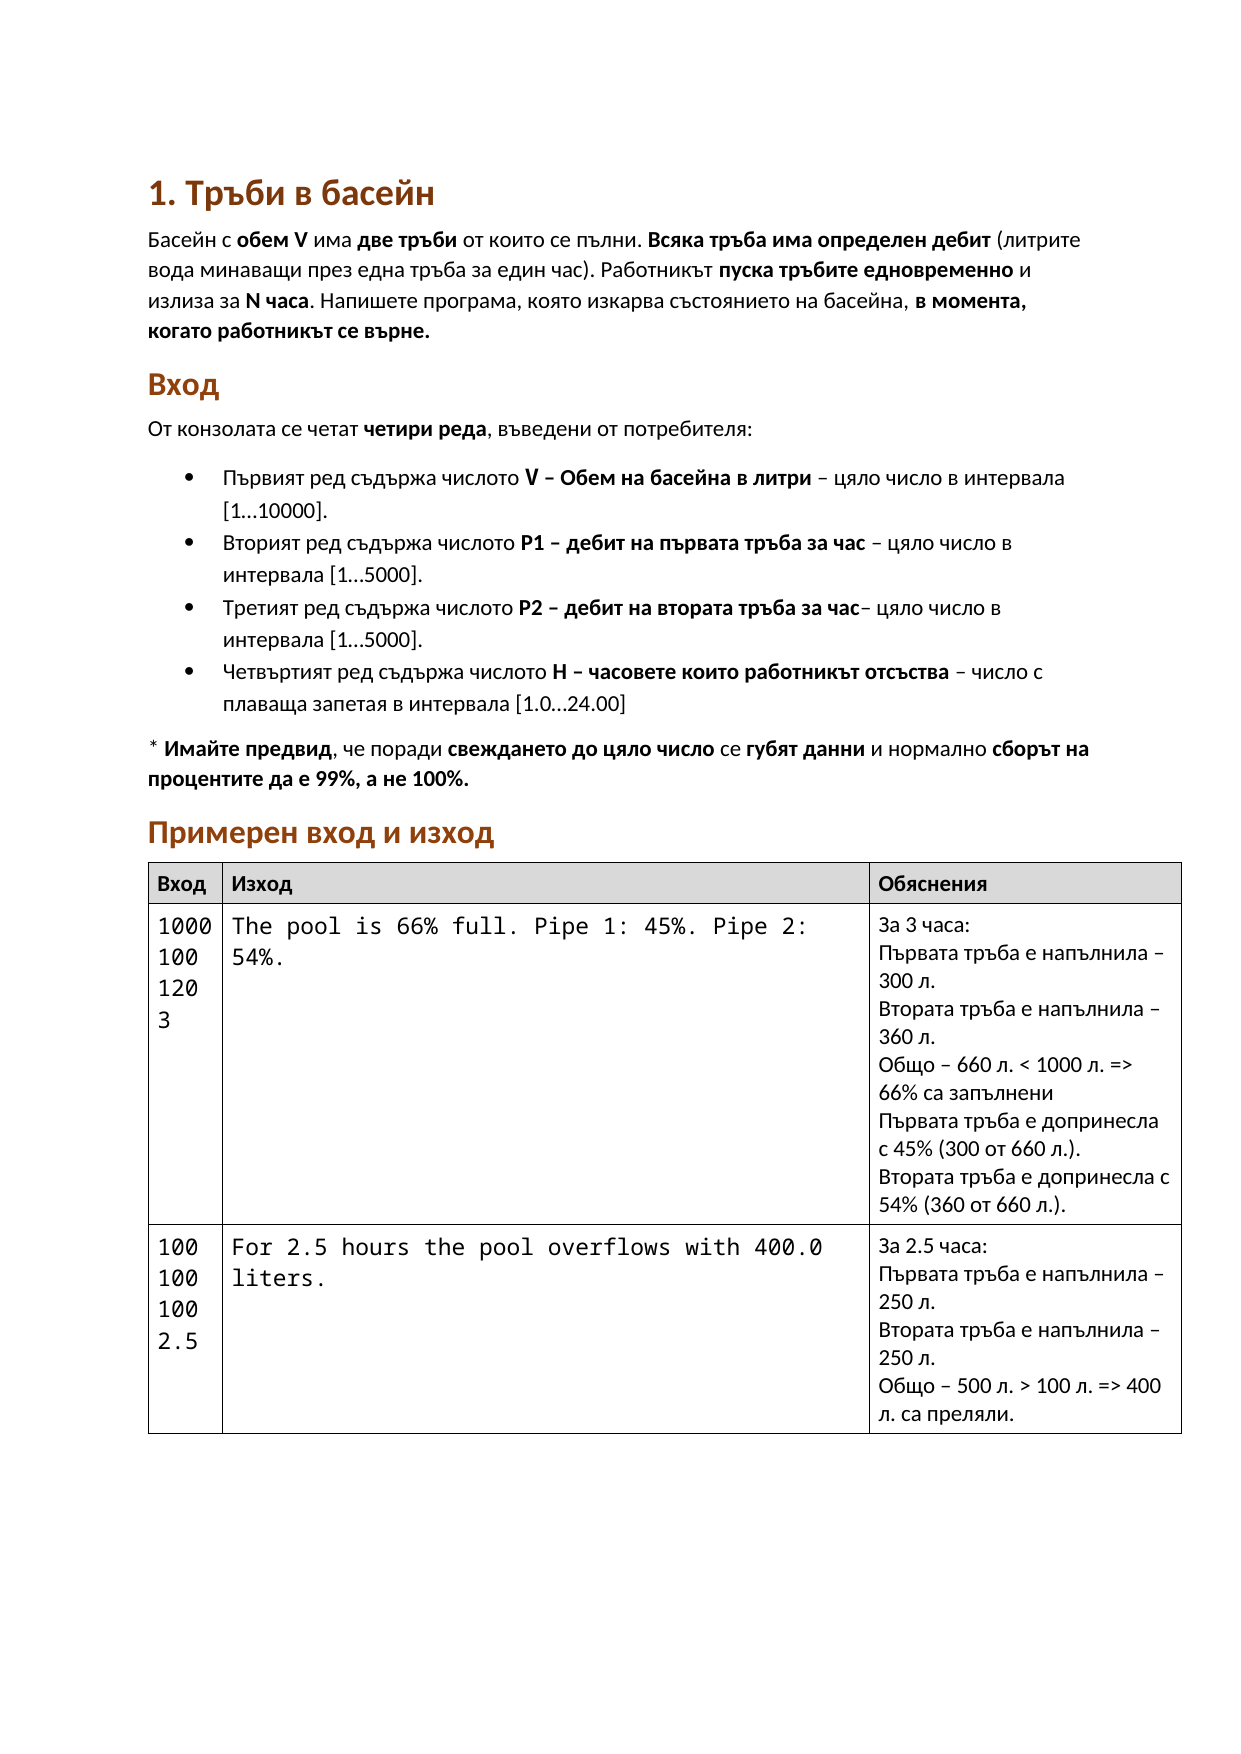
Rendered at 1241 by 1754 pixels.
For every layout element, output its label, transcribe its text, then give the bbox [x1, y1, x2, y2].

list Вторият ред съдържа числото P1 – дебит на първата тръба за час – цяло число в интервала [1…5000]. [185, 528, 1093, 588]
table_cell For 2.5 hours the pool overflows with 400.0 liters. [223, 1225, 869, 1433]
text * Имайте предвид, че поради свеждането до цяло число се губят данни и нормално сборът на процентите да е 99%, а не 100%. [148, 734, 1093, 792]
table_cell The pool is 66% full. Pipe 1: 45%. Pipe 2: 54%. [223, 904, 869, 1224]
subtitle Примерен вход и изход [148, 811, 1093, 852]
table_header Вход [149, 863, 222, 903]
table_header Изход [223, 863, 869, 903]
text Басейн с обем V има две тръби от които се пълни. Всяка тръба има определен дебит (литрите вода минаващи през една тръба за един час). Работникът пуска тръбите едновременно и излиза за N часа. Напишете програма, която изкарва състоянието на басейна, в момента, когато работникът се върне. [148, 225, 1093, 344]
text От конзолата се четат четири реда, въведени от потребителя: [148, 414, 1093, 442]
table_header Обяснения [870, 863, 1181, 903]
table_cell 1000 100 120 3 [149, 904, 222, 1224]
subtitle Вход [148, 363, 1093, 403]
subtitle Тръби в басейн [148, 168, 1093, 214]
list Четвъртият ред съдържа числото H – часовете които работникът отсъства – число с плаваща запетая в интервала [1.0…24.00] [185, 657, 1093, 717]
table_cell За 3 часа: Първата тръба е напълнила – 300 л. Втората тръба е напълнила – 360 л. Общо – 660 л. < 1000 л. => 66% са запълнени Първата тръба е допринесла с 45% (300 от 660 л.). Втората тръба е допринесла с 54% (360 от 660 л.). [870, 904, 1181, 1224]
list Първият ред съдържа числото V – Обем на басейна в литри – цяло число в интервала [1…10000]. [185, 461, 1093, 524]
table_cell 100 100 100 2.5 [149, 1225, 222, 1433]
table_cell За 2.5 часа: Първата тръба е напълнила – 250 л. Втората тръба е напълнила – 250 л. Общо – 500 л. > 100 л. => 400 л. са преляли. [870, 1225, 1181, 1433]
list Третият ред съдържа числото P2 – дебит на втората тръба за час– цяло число в интервала [1…5000]. [185, 593, 1093, 653]
